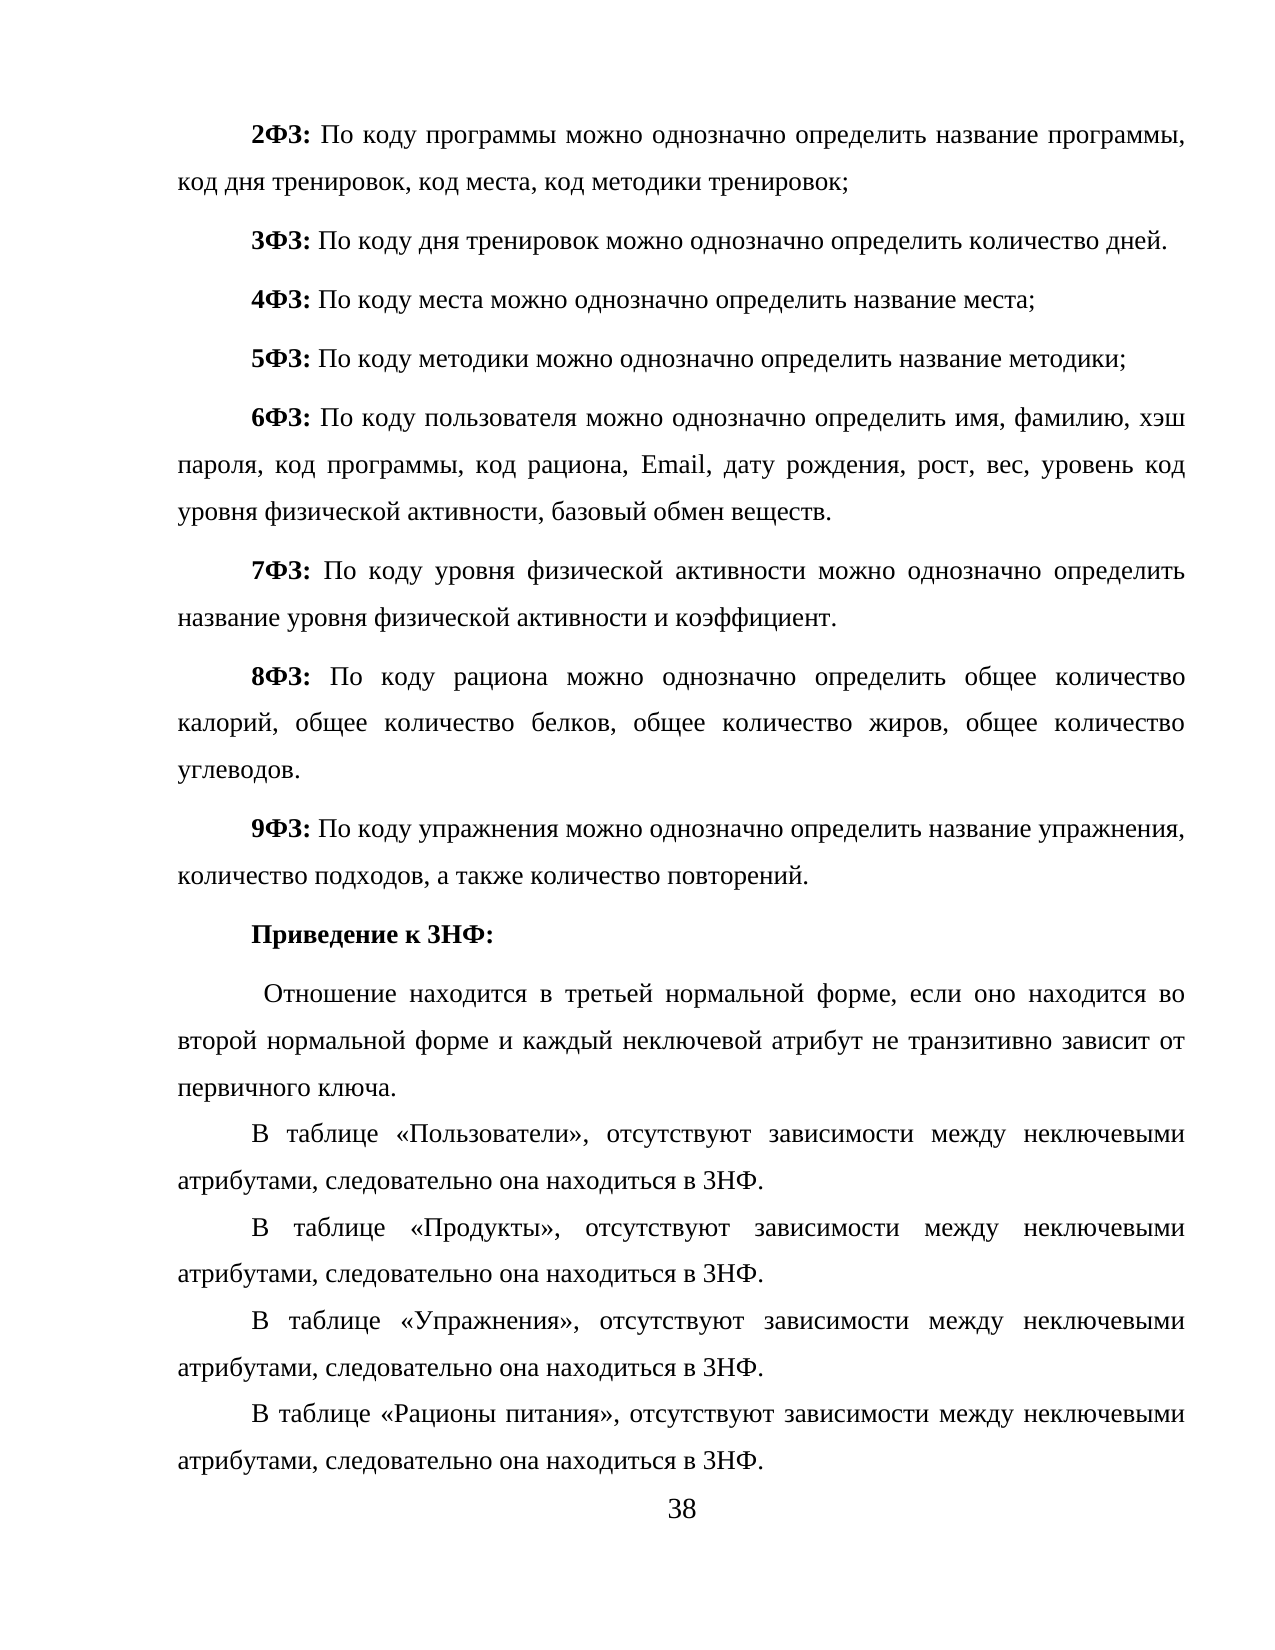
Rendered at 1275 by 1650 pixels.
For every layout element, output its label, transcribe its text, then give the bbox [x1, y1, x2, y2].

text В таблице «Упражнения», отсутствуют зависимости между неключевыми атрибутами, следовательно она находиться в 3НФ. [177, 1304, 1186, 1382]
text Отношение находится в третьей нормальной форме, если оно находится во второй нормальной форме и каждый неключевой атрибут не транзитивно зависит от первичного ключа. [177, 977, 1186, 1102]
text 5ФЗ: По коду методики можно однозначно определить название методики; [177, 342, 1186, 373]
text В таблице «Продукты», отсутствуют зависимости между неключевыми атрибутами, следовательно она находиться в 3НФ. [177, 1211, 1186, 1288]
text 7ФЗ: По коду уровня физической активности можно однозначно определить название уровня физической активности и коэффициент. [177, 554, 1186, 632]
text 8ФЗ: По коду рациона можно однозначно определить общее количество калорий, общее количество белков, общее количество жиров, общее количество углеводов. [177, 660, 1186, 784]
text 4ФЗ: По коду места можно однозначно определить название места; [177, 283, 1186, 314]
text 2ФЗ: По коду программы можно однозначно определить название программы, код дня тренировок, код места, код методики тренировок; [177, 118, 1186, 196]
text В таблице «Рационы питания», отсутствуют зависимости между неключевыми атрибутами, следовательно она находиться в 3НФ. [177, 1397, 1186, 1475]
text В таблице «Пользователи», отсутствуют зависимости между неключевыми атрибутами, следовательно она находиться в 3НФ. [177, 1117, 1186, 1195]
text 3ФЗ: По коду дня тренировок можно однозначно определить количество дней. [177, 224, 1186, 255]
text Приведение к 3НФ: [177, 918, 1186, 949]
text 9ФЗ: По коду упражнения можно однозначно определить название упражнения, количество подходов, а также количество повторений. [177, 812, 1186, 890]
text 6ФЗ: По коду пользователя можно однозначно определить имя, фамилию, хэш пароля, код программы, код рациона, Email, дату рождения, рост, вес, уровень код уровня физической активности, базовый обмен веществ. [177, 401, 1186, 526]
